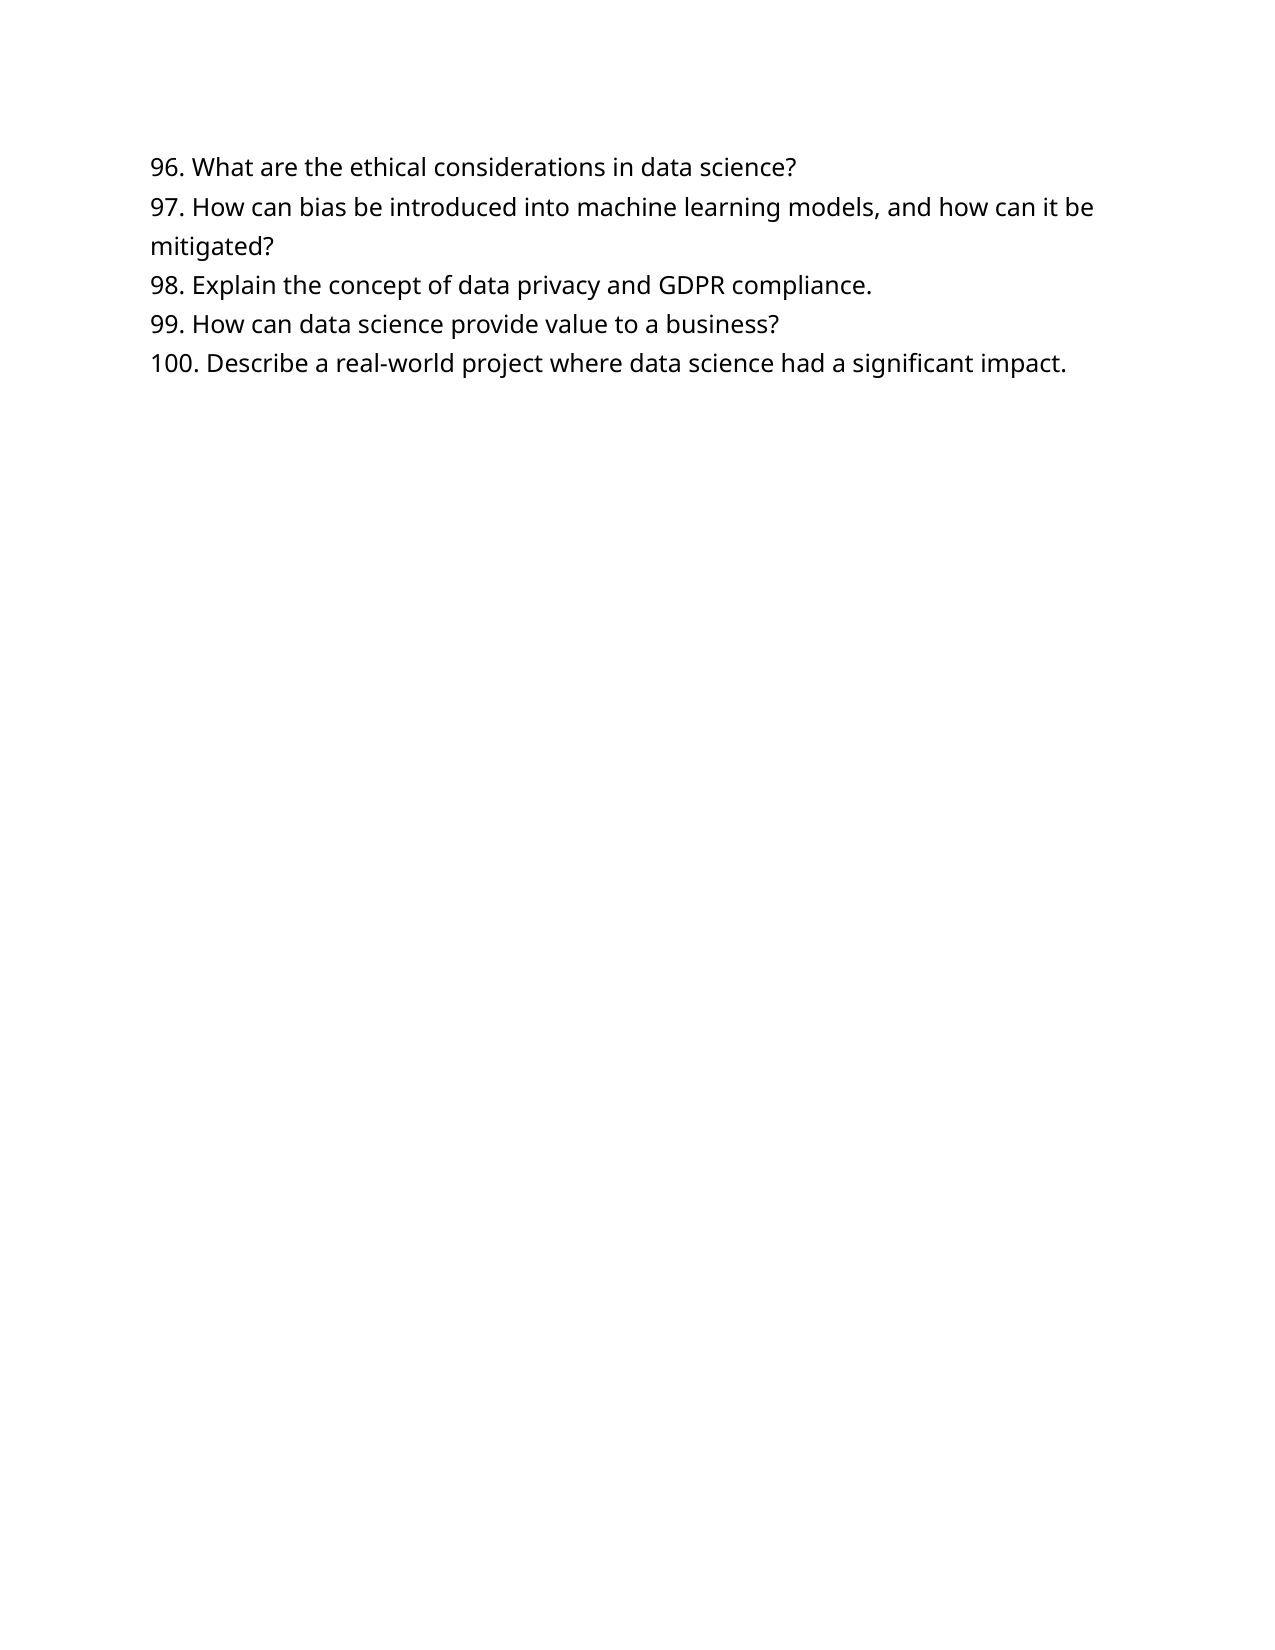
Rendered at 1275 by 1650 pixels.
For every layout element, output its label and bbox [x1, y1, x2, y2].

text [150, 150, 1125, 380]
